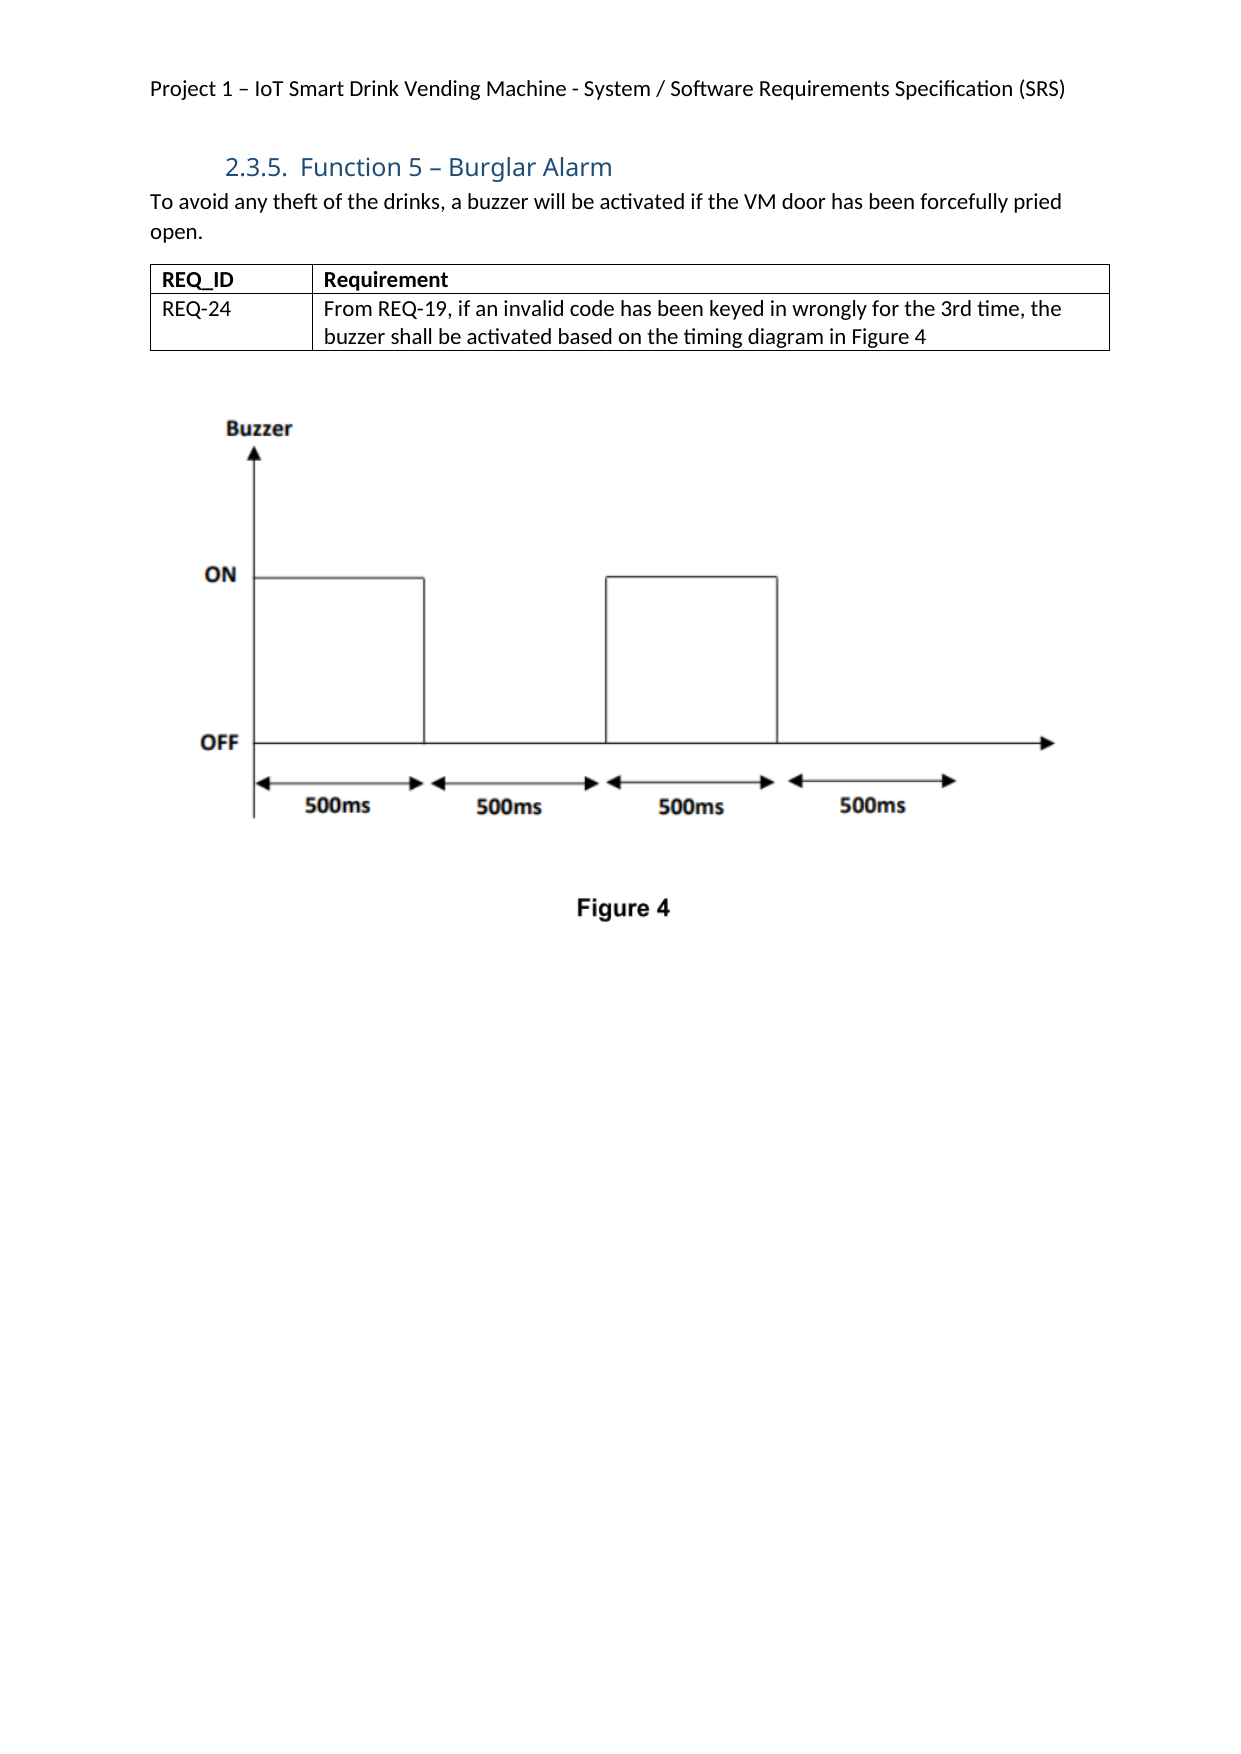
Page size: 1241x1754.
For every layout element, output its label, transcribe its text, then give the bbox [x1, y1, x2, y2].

subtitle Function 5 – Burglar Alarm [225, 150, 1090, 184]
table_cell REQ-24 [151, 294, 312, 350]
text To avoid any theft of the drinks, a buzzer will be activated if the VM door has been forcefully pried open. [150, 187, 1090, 245]
table_header Requirement [313, 265, 1109, 293]
table_cell From REQ-19, if an invalid code has been keyed in wrongly for the 3rd time, the buzzer shall be activated based on the timing diagram in Figure 4 [313, 294, 1109, 350]
table_header REQ_ID [151, 265, 312, 293]
picture [150, 397, 1091, 935]
